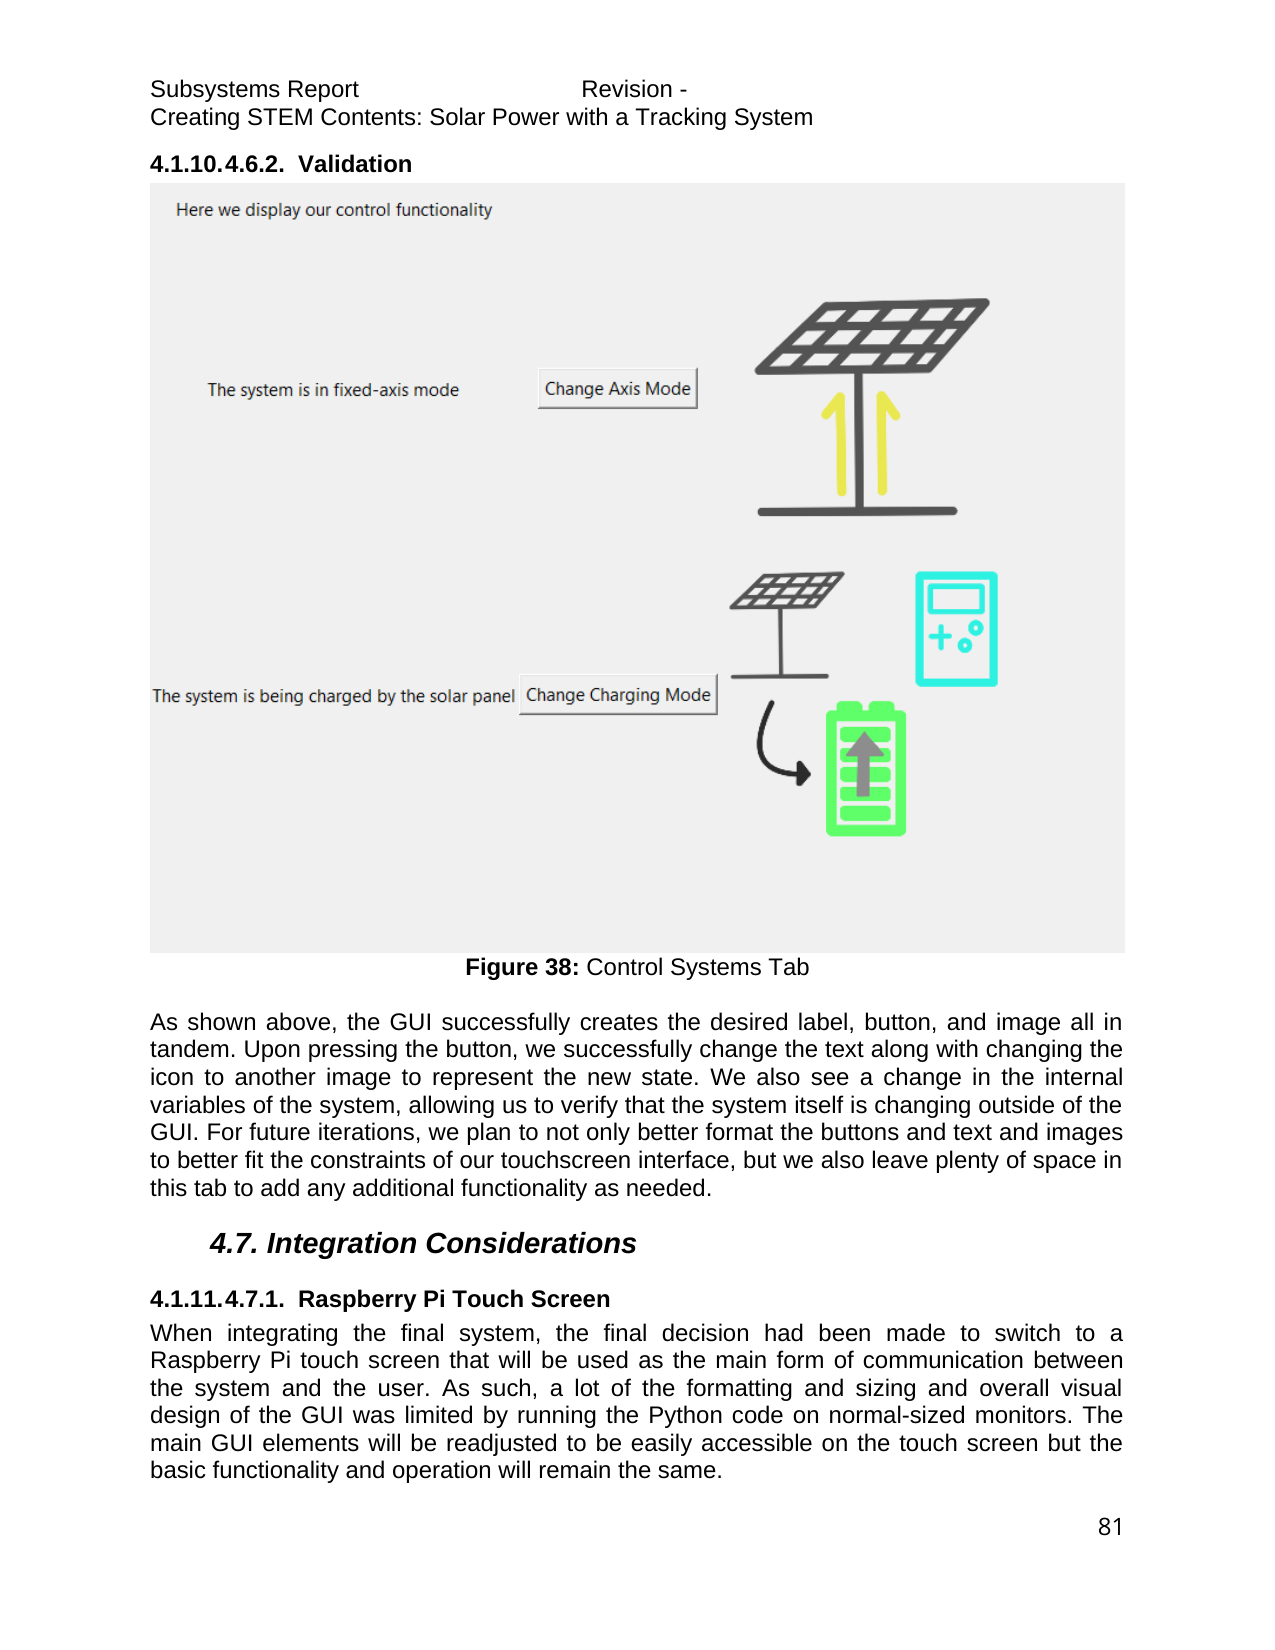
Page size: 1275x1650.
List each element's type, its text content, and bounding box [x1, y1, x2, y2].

text When integrating the final system, the final decision had been made to switch to a Raspberry Pi touch screen that will be used as the main form of communication between the system and the user. As such, a lot of the formatting and sizing and overall visual design of the GUI was limited by running the Python code on normal-sized monitors. The main GUI elements will be readjusted to be easily accessible on the touch screen but the basic functionality and operation will remain the same. [150, 1318, 1125, 1484]
subtitle 4.6.2. Validation [150, 150, 1125, 178]
text Figure 38: Control Systems Tab [150, 953, 1125, 980]
picture [150, 183, 1125, 953]
subtitle 4.7. Integration Considerations [210, 1226, 1125, 1259]
subtitle 4.7.1. Raspberry Pi Touch Screen [150, 1284, 1125, 1312]
text As shown above, the GUI successfully creates the desired label, button, and image all in tandem. Upon pressing the button, we successfully change the text along with changing the icon to another image to represent the new state. We also see a change in the internal variables of the system, allowing us to verify that the system itself is changing outside of the GUI. For future iterations, we plan to not only better format the buttons and text and images to better fit the constraints of our touchscreen interface, but we also leave plenty of space in this tab to add any additional functionality as needed. [150, 1008, 1125, 1201]
